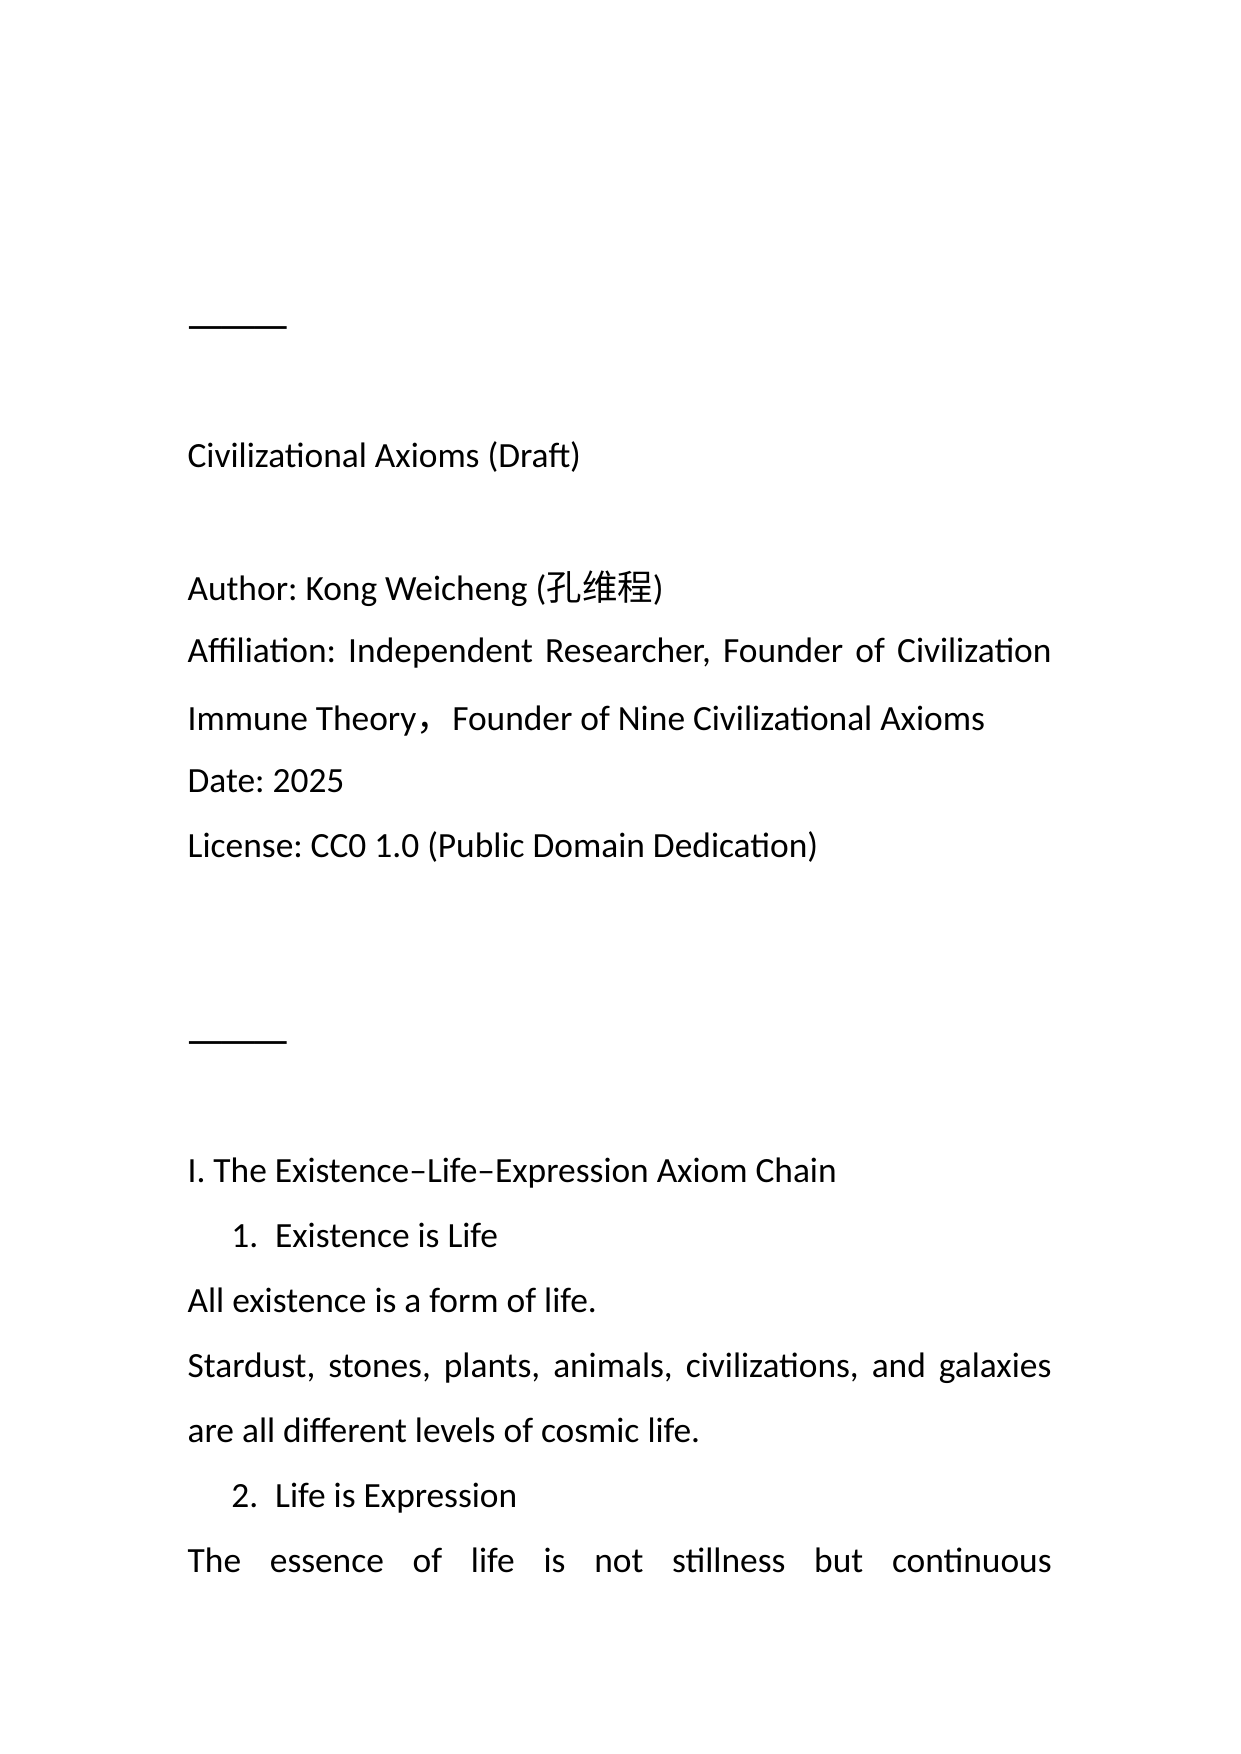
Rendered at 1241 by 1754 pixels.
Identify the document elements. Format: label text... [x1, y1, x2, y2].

text All existence is a form of life. [187, 1267, 1053, 1332]
text 2. Life is Expression [187, 1462, 1053, 1527]
text Affiliation: Independent Researcher, Founder of Civilization Immune Theory，Founder of Nine Civilizational Axioms [187, 617, 1053, 747]
text Author: Kong Weicheng (孔维程) [187, 552, 1053, 617]
text Stardust, stones, plants, animals, civilizations, and galaxies are all different levels of cosmic life. [187, 1332, 1053, 1462]
text License: CC0 1.0 (Public Domain Dedication) [187, 812, 1053, 877]
text 1. Existence is Life [187, 1202, 1053, 1267]
text I. The Existence–Life–Expression Axiom Chain [187, 1137, 1053, 1202]
text Date: 2025 [187, 747, 1053, 812]
text Civilizational Axioms (Draft) [187, 422, 1053, 487]
text ⸻ [187, 292, 1053, 357]
text ⸻ [187, 1007, 1053, 1072]
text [187, 1527, 1053, 1592]
